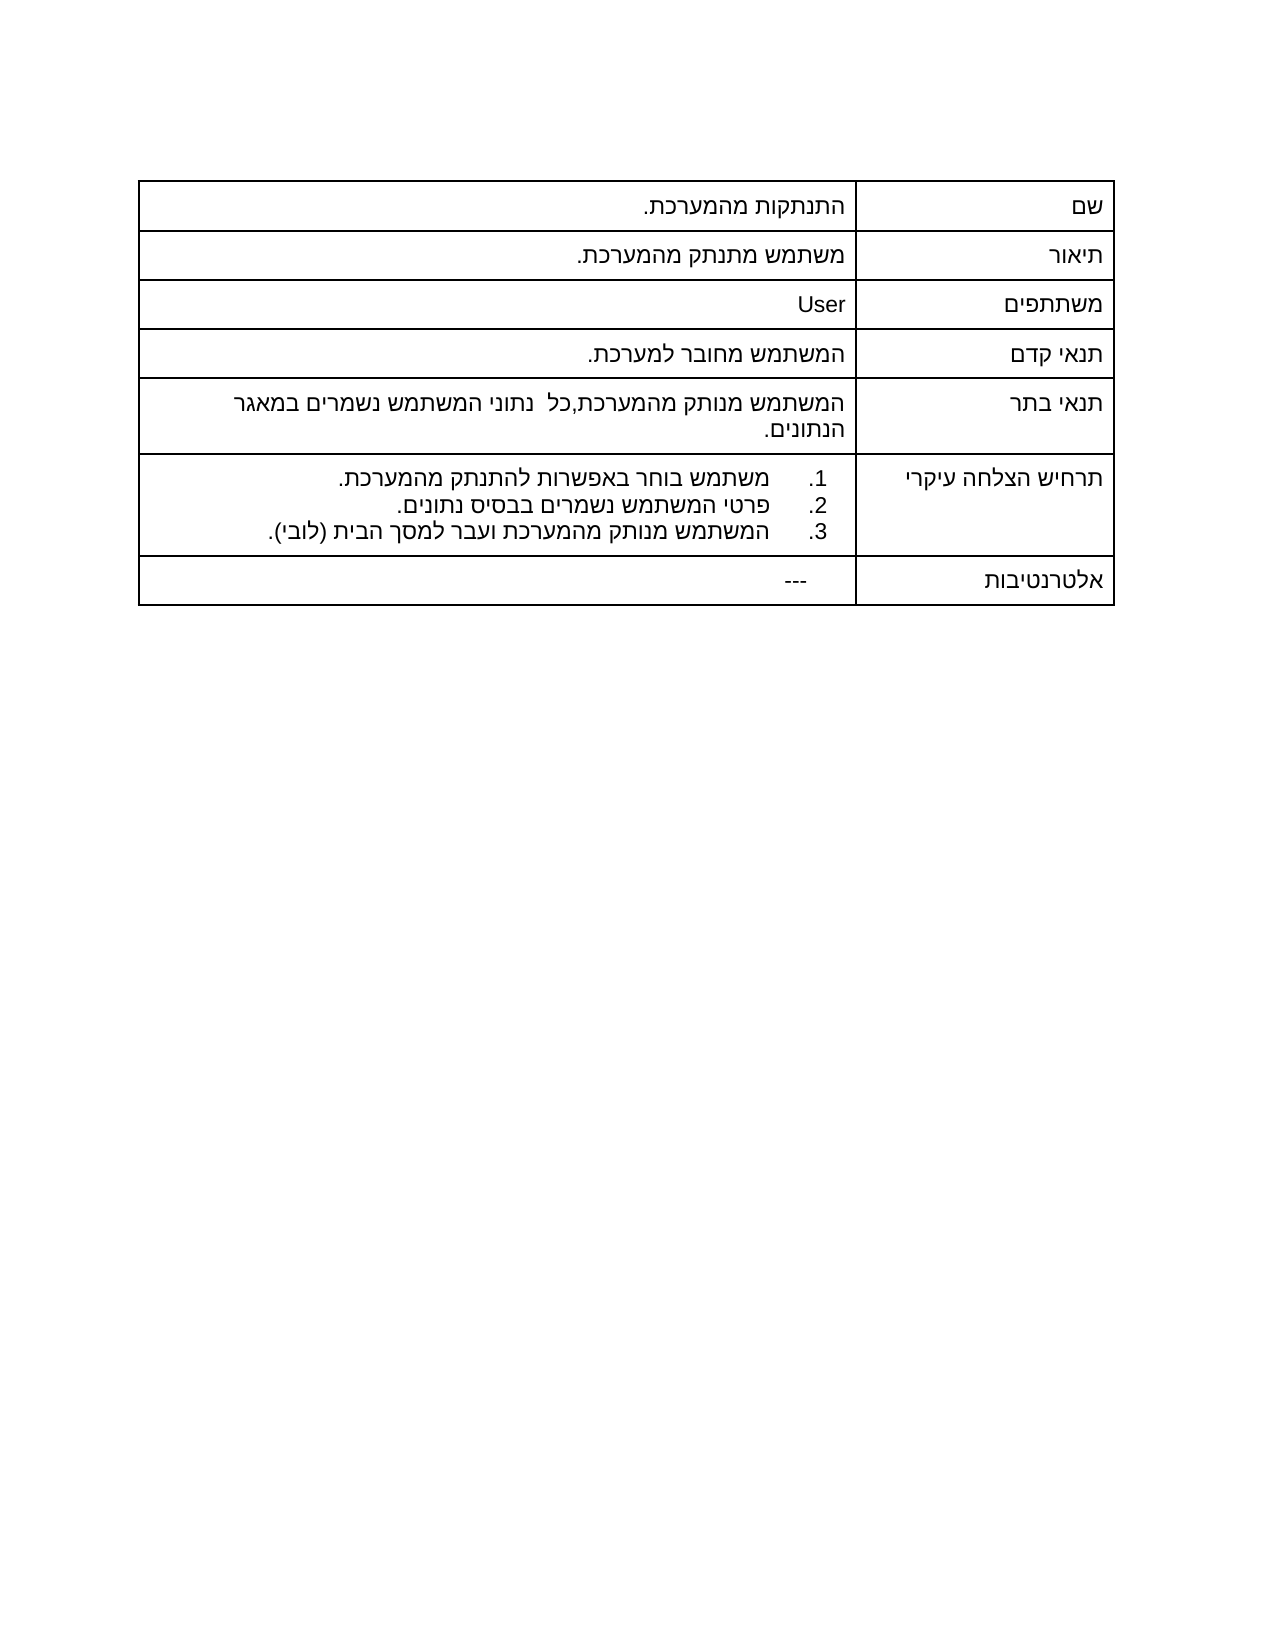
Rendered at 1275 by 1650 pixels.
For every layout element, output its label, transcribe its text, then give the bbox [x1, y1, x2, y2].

table_cell משתתפים [857, 281, 1113, 328]
table_cell המשתמש מנותק מהמערכת,כל נתוני המשתמש נשמרים במאגר הנתונים. [140, 379, 855, 453]
table_cell תנאי קדם [857, 330, 1113, 377]
table_cell אלטרנטיבות [857, 557, 1113, 604]
table_cell משתמש בוחר באפשרות להתנתק מהמערכת. פרטי המשתמש נשמרים בבסיס נתונים. המשתמש מנותק מהמערכת ועבר למסך הבית (לובי). [140, 455, 855, 555]
table_header שם [857, 182, 1113, 229]
table_cell תנאי בתר [857, 379, 1113, 453]
table_cell משתמש מתנתק מהמערכת. [140, 232, 855, 279]
table_cell תיאור [857, 232, 1113, 279]
table_cell User [140, 281, 855, 328]
table_cell --- [140, 557, 855, 604]
table_cell המשתמש מחובר למערכת. [140, 330, 855, 377]
table_header התנתקות מהמערכת. [140, 182, 855, 229]
table_cell תרחיש הצלחה עיקרי [857, 455, 1113, 555]
